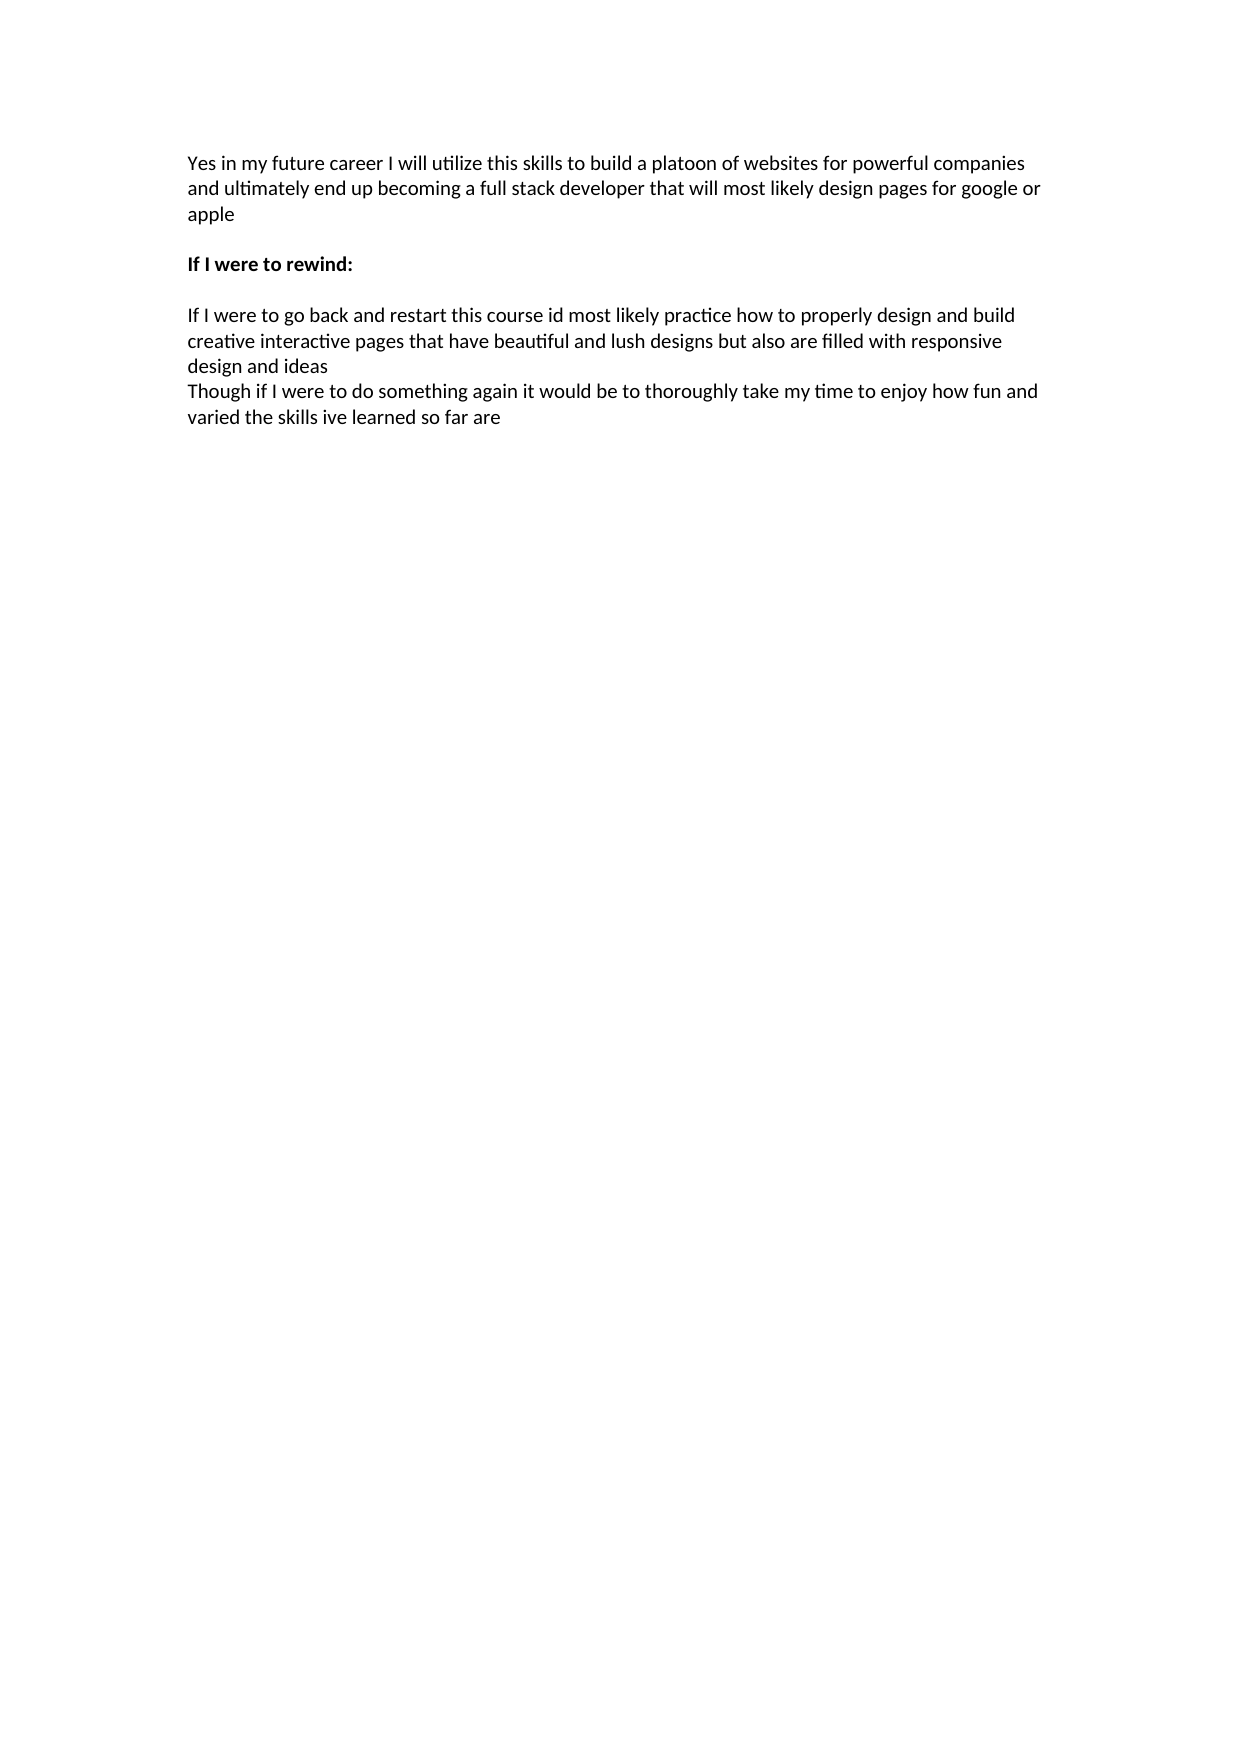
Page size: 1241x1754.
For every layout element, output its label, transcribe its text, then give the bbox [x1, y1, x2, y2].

text If I were to rewind: [187, 252, 1053, 277]
text Though if I were to do something again it would be to thoroughly take my time to enjoy how fun and varied the skills ive learned so far are [187, 379, 1053, 429]
text If I were to go back and restart this course id most likely practice how to properly design and build creative interactive pages that have beautiful and lush designs but also are filled with responsive design and ideas [187, 302, 1053, 379]
text Yes in my future career I will utilize this skills to build a platoon of websites for powerful companies and ultimately end up becoming a full stack developer that will most likely design pages for google or apple [187, 150, 1053, 226]
